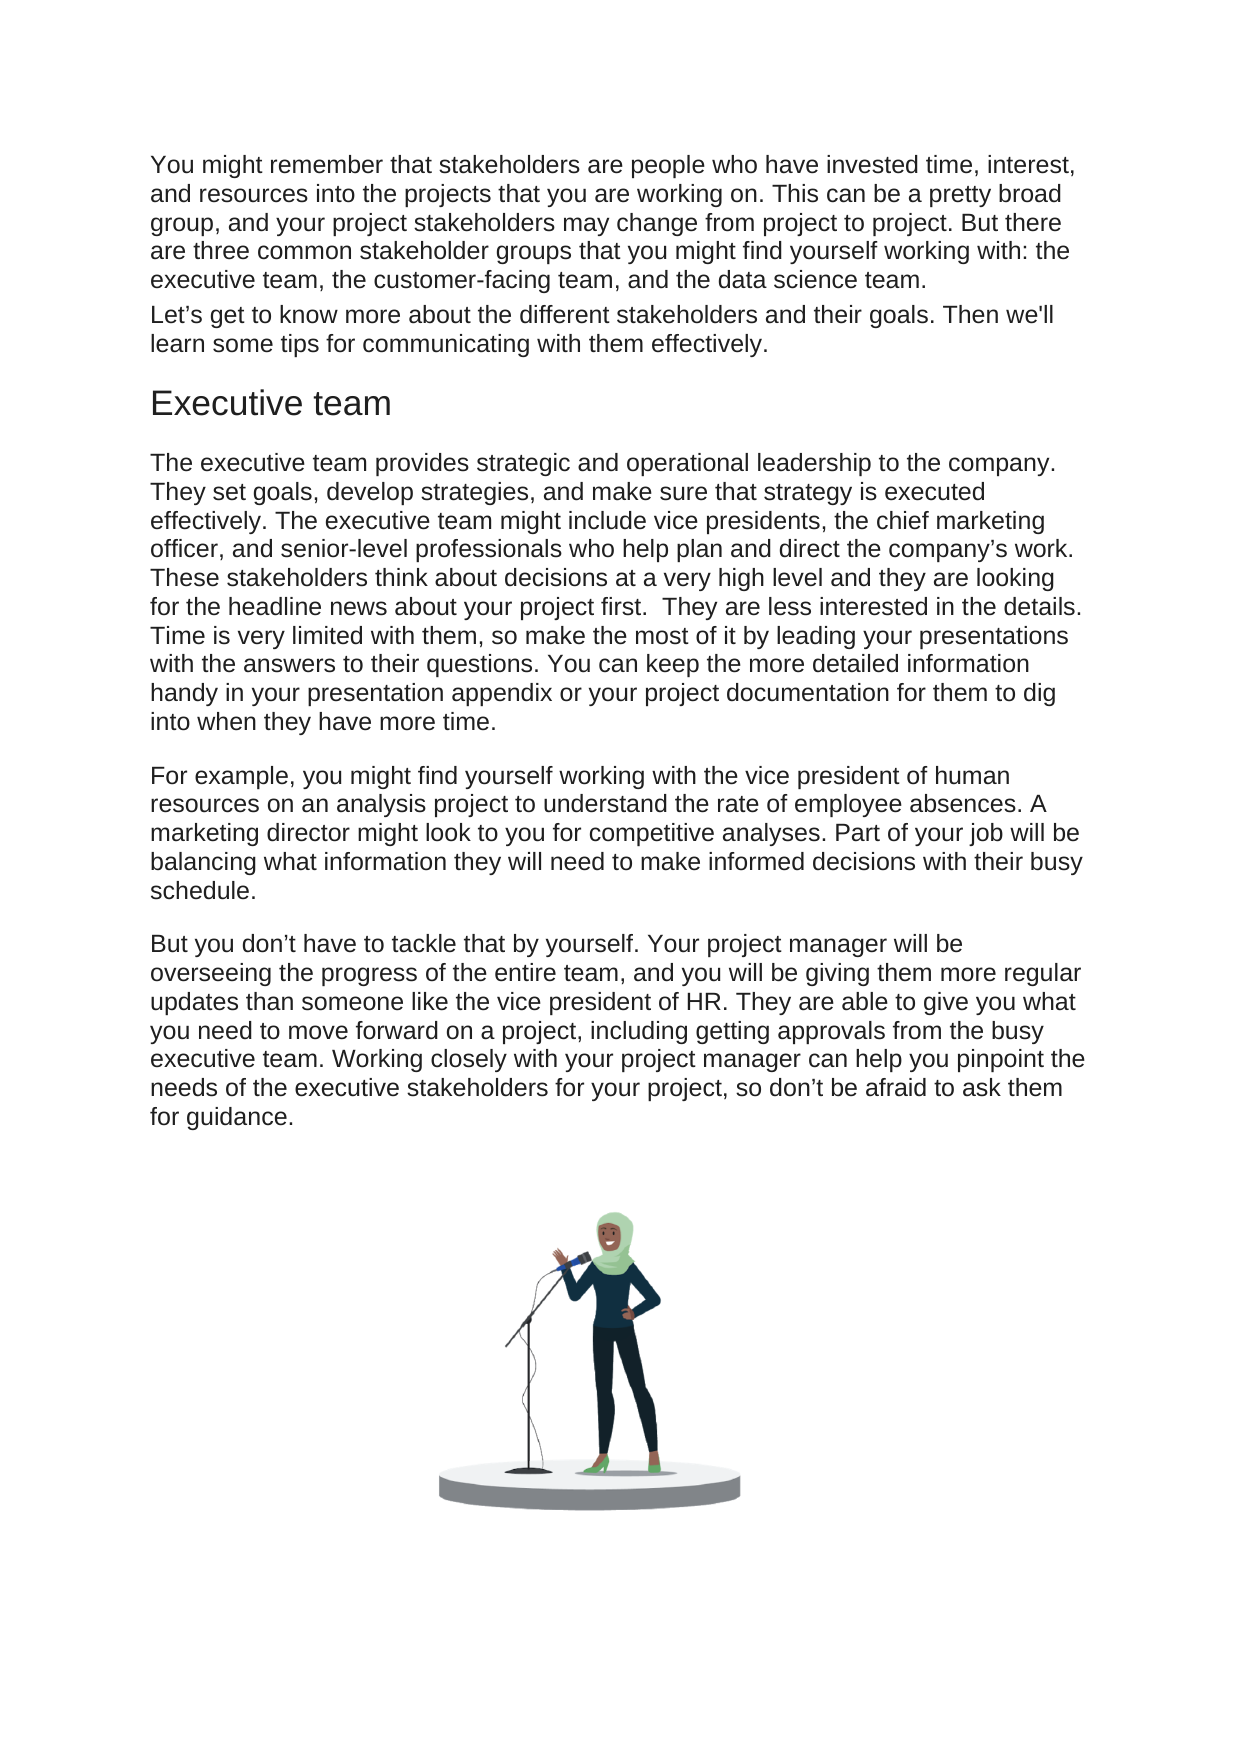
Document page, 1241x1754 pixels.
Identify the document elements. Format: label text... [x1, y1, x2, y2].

title You might remember that stakeholders are people who have invested time, interest, and resources into the projects that you are working on. This can be a pretty broad group, and your project stakeholders may change from project to project. But there are three common stakeholder groups that you might find yourself working with: the executive team, the customer-facing team, and the data science team. [150, 150, 1090, 294]
title The executive team provides strategic and operational leadership to the company. They set goals, develop strategies, and make sure that strategy is executed effectively. The executive team might include vice presidents, the chief marketing officer, and senior-level professionals who help plan and direct the company’s work. These stakeholders think about decisions at a very high level and they are looking for the headline news about your project first. They are less interested in the details. Time is very limited with them, so make the most of it by leading your presentations with the answers to their questions. You can keep the more detailed information handy in your presentation appendix or your project documentation for them to dig into when they have more time. [150, 448, 1090, 736]
picture [150, 1155, 1091, 1548]
subtitle Executive team [150, 382, 1090, 423]
title Let’s get to know more about the different stakeholders and their goals. Then we'll learn some tips for communicating with them effectively. [150, 300, 1090, 357]
title But you don’t have to tackle that by yourself. Your project manager will be overseeing the progress of the entire team, and you will be giving them more regular updates than someone like the vice president of HR. They are able to give you what you need to move forward on a project, including getting approvals from the busy executive team. Working closely with your project manager can help you pinpoint the needs of the executive stakeholders for your project, so don’t be afraid to ask them for guidance. [150, 929, 1090, 1131]
title For example, you might find yourself working with the vice president of human resources on an analysis project to understand the rate of employee absences. A marketing director might look to you for competitive analyses. Part of your job will be balancing what information they will need to make informed decisions with their busy schedule. [150, 761, 1090, 904]
